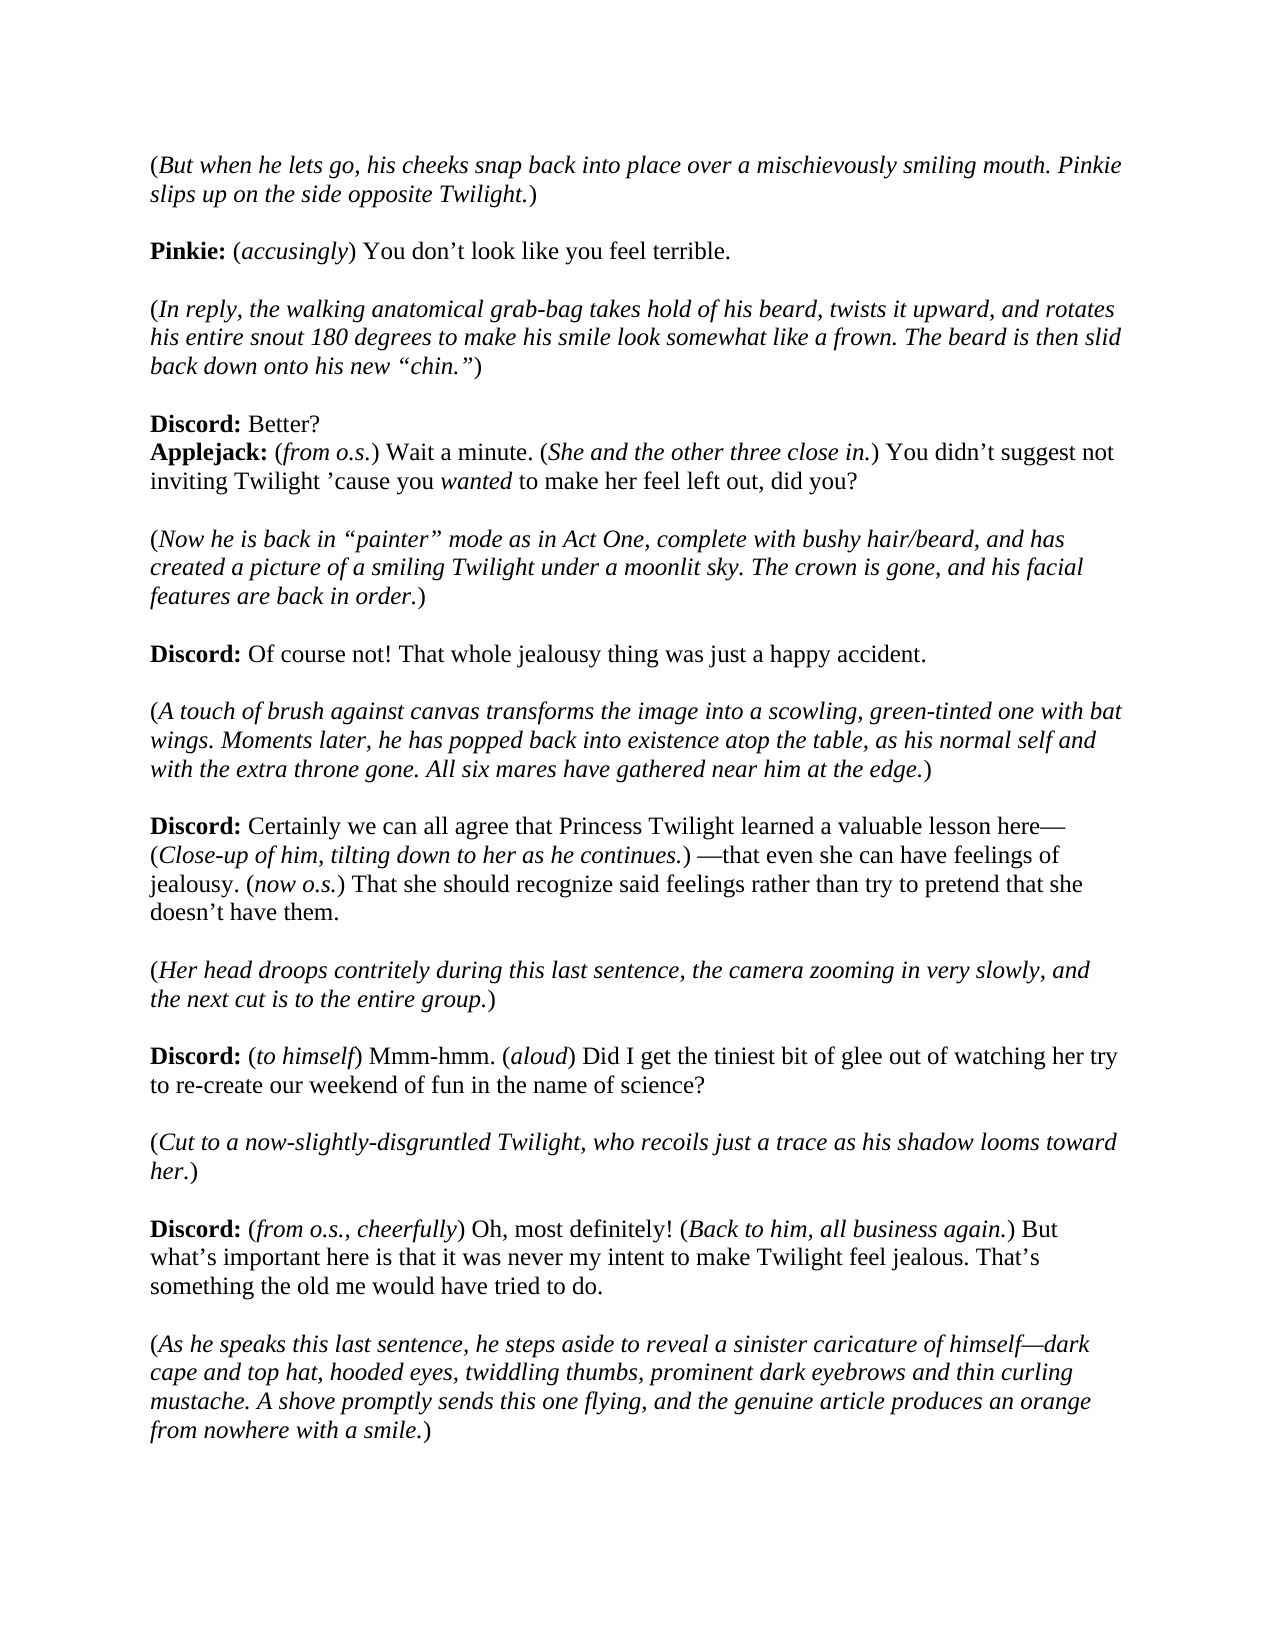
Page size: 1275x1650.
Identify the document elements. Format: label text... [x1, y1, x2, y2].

text (A touch of brush against canvas transforms the image into a scowling, green-tinted one with bat wings. Moments later, he has popped back into existence atop the table, as his normal self and with the extra throne gone. All six mares have gathered near him at the edge.) [150, 696, 1125, 782]
text (As he speaks this last sentence, he steps aside to reveal a sinister caricature of himself—dark cape and top hat, hooded eyes, twiddling thumbs, prominent dark eyebrows and thin curling mustache. A shove promptly sends this one flying, and the genuine article produces an orange from nowhere with a smile.) [150, 1329, 1125, 1444]
text (Now he is back in “painter” mode as in Act One, complete with bushy hair/beard, and has created a picture of a smiling Twilight under a moonlit sky. The crown is gone, and his facial features are back in order.) [150, 524, 1125, 610]
text (Her head droops contritely during this last sentence, the camera zooming in very slowly, and the next cut is to the entire group.) [150, 955, 1125, 1012]
text Discord: (from o.s., cheerfully) Oh, most definitely! (Back to him, all business again.) But what’s important here is that it was never my intent to make Twilight feel jealous. That’s something the old me would have tried to do. [150, 1214, 1125, 1300]
text Discord: Of course not! That whole jealousy thing was just a happy accident. [150, 639, 1125, 667]
text Discord: Better? [150, 409, 1125, 437]
text (But when he lets go, his cheeks snap back into place over a mischievously smiling mouth. Pinkie slips up on the side opposite Twilight.) [150, 150, 1125, 207]
text Pinkie: (accusingly) You don’t look like you feel terrible. [150, 236, 1125, 265]
text (In reply, the walking anatomical grab-bag takes hold of his beard, twists it upward, and rotates his entire snout 180 degrees to make his smile look somewhat like a frown. The beard is then slid back down onto his new “chin.”) [150, 294, 1125, 380]
text Discord: (to himself) Mmm-hmm. (aloud) Did I get the tiniest bit of glee out of watching her try to re-create our weekend of fun in the name of science? [150, 1041, 1125, 1099]
text Discord: Certainly we can all agree that Princess Twilight learned a valuable lesson here— (Close-up of him, tilting down to her as he continues.) —that even she can have feelings of jealousy. (now o.s.) That she should recognize said feelings rather than try to pretend that she doesn’t have them. [150, 811, 1125, 926]
text Applejack: (from o.s.) Wait a minute. (She and the other three close in.) You didn’t suggest not inviting Twilight ’cause you wanted to make her feel left out, did you? [150, 437, 1125, 495]
text (Cut to a now-slightly-disgruntled Twilight, who recoils just a trace as his shadow looms toward her.) [150, 1127, 1125, 1185]
